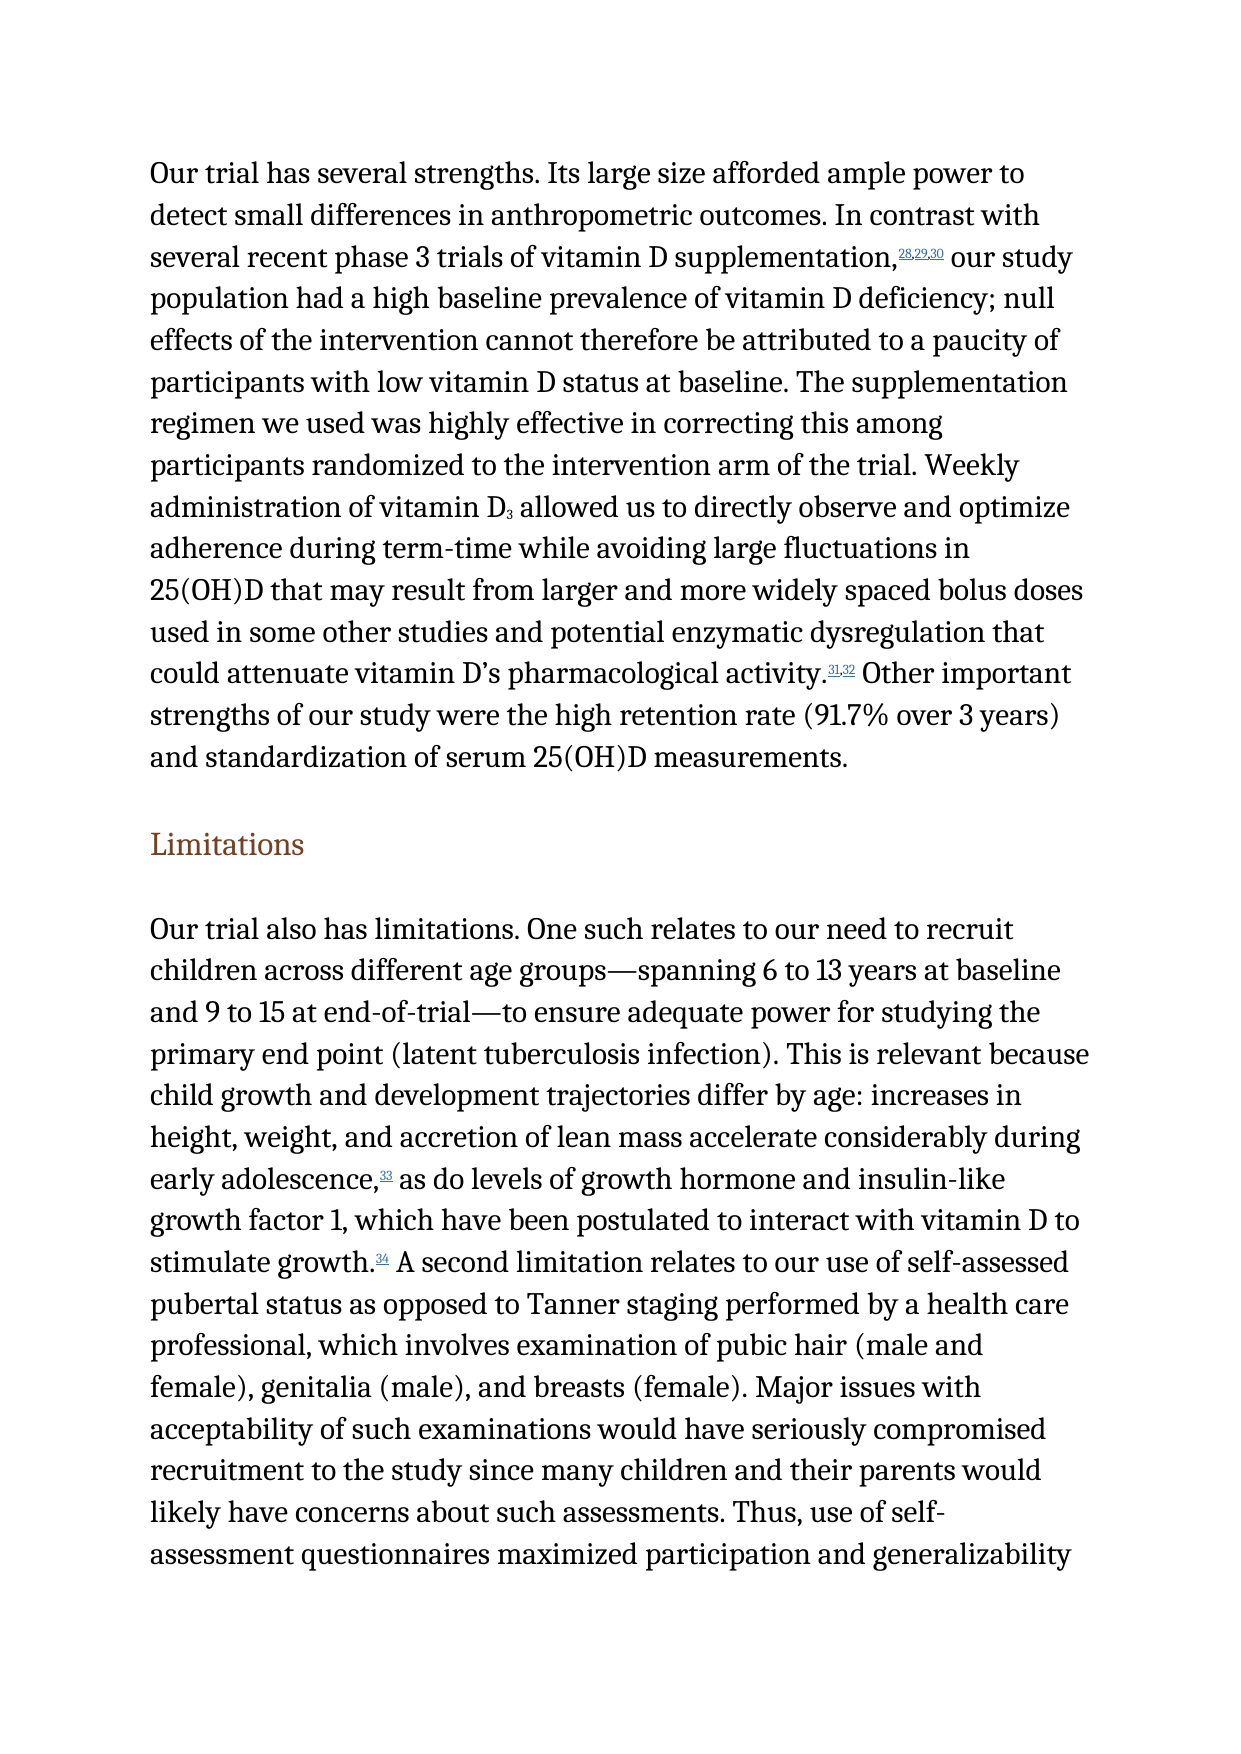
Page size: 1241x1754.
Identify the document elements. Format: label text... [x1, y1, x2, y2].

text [150, 905, 1090, 1572]
text Our trial has several strengths. Its large size afforded ample power to detect small differences in anthropometric outcomes. In contrast with several recent phase 3 trials of vitamin D supplementation,28,29,30 our study population had a high baseline prevalence of vitamin D deficiency; null effects of the intervention cannot therefore be attributed to a paucity of participants with low vitamin D status at baseline. The supplementation regimen we used was highly effective in correcting this among participants randomized to the intervention arm of the trial. Weekly administration of vitamin D3 allowed us to directly observe and optimize adherence during term-time while avoiding large fluctuations in 25(OH)D that may result from larger and more widely spaced bolus doses used in some other studies and potential enzymatic dysregulation that could attenuate vitamin D’s pharmacological activity.31,32 Other important strengths of our study were the high retention rate (91.7% over 3 years) and standardization of serum 25(OH)D measurements. [150, 150, 1090, 775]
text Limitations [150, 817, 1090, 863]
